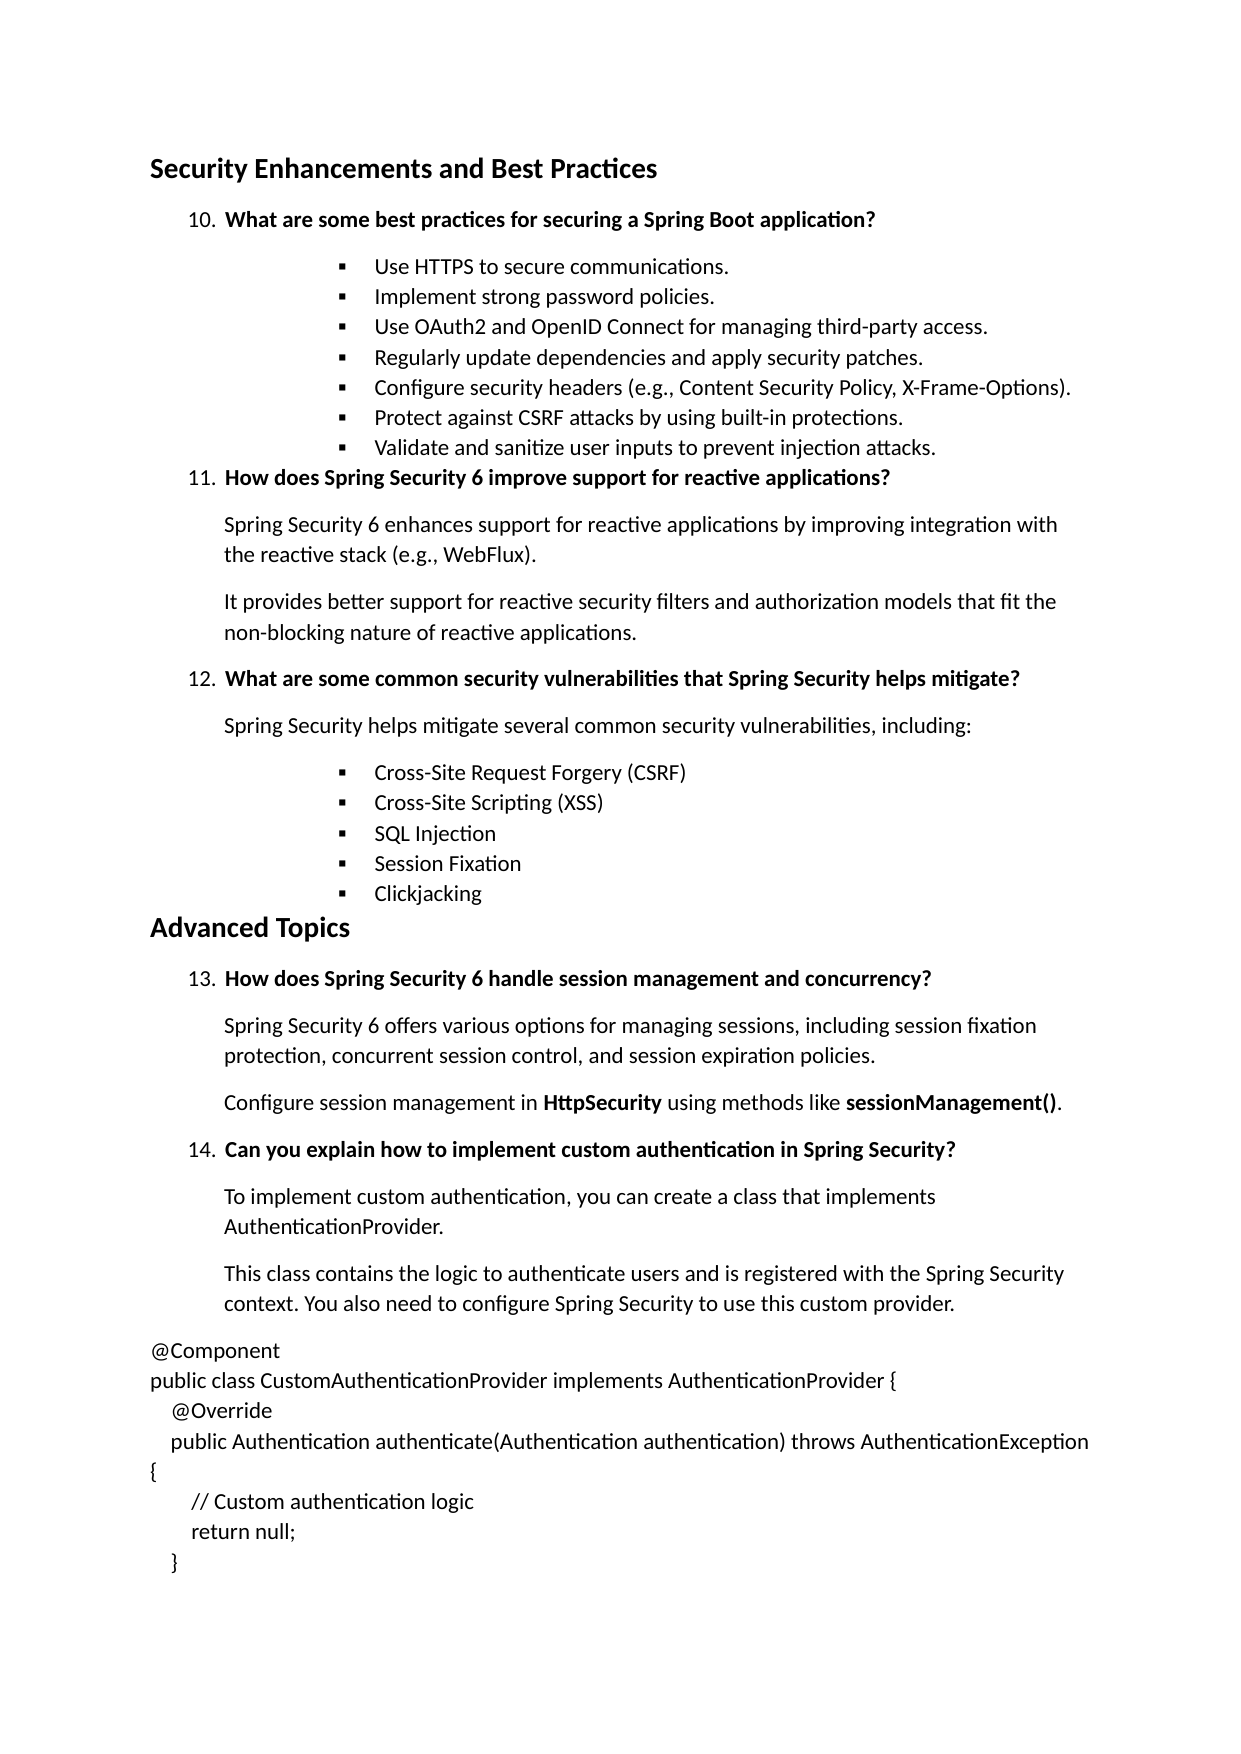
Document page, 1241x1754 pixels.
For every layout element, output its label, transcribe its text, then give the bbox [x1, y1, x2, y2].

text Configure session management in HttpSecurity using methods like sessionManagement(). [224, 1088, 1090, 1116]
text public Authentication authenticate(Authentication authentication) throws AuthenticationException { [150, 1427, 1090, 1485]
list Cross-Site Request Forgery (CSRF) [337, 758, 1090, 786]
list Validate and sanitize user inputs to prevent injection attacks. [337, 433, 1090, 461]
list Clickjacking [337, 879, 1090, 907]
list Protect against CSRF attacks by using built-in protections. [337, 403, 1090, 431]
text return null; [150, 1517, 1090, 1546]
list How does Spring Security 6 improve support for reactive applications? [187, 463, 1090, 491]
list What are some best practices for securing a Spring Boot application? [187, 205, 1090, 233]
list Use OAuth2 and OpenID Connect for managing third-party access. [337, 312, 1090, 340]
text Spring Security helps mitigate several common security vulnerabilities, including: [224, 711, 1090, 739]
list Can you explain how to implement custom authentication in Spring Security? [187, 1135, 1090, 1163]
list Session Fixation [337, 849, 1090, 877]
text public class CustomAuthenticationProvider implements AuthenticationProvider { [150, 1366, 1090, 1394]
text This class contains the logic to authenticate users and is registered with the Spring Security context. You also need to configure Spring Security to use this custom provider. [224, 1259, 1090, 1317]
text // Custom authentication logic [150, 1487, 1090, 1515]
list Configure security headers (e.g., Content Security Policy, X-Frame-Options). [337, 373, 1090, 401]
list How does Spring Security 6 handle session management and concurrency? [187, 964, 1090, 992]
text Advanced Topics [150, 909, 1090, 945]
text Spring Security 6 enhances support for reactive applications by improving integration with the reactive stack (e.g., WebFlux). [224, 510, 1090, 568]
list Use HTTPS to secure communications. [337, 252, 1090, 280]
list Regularly update dependencies and apply security patches. [337, 343, 1090, 371]
text @Override [150, 1397, 1090, 1425]
text @Component [150, 1336, 1090, 1364]
text It provides better support for reactive security filters and authorization models that fit the non-blocking nature of reactive applications. [224, 587, 1090, 646]
text To implement custom authentication, you can create a class that implements AuthenticationProvider. [224, 1182, 1090, 1240]
text } [150, 1548, 1090, 1576]
list What are some common security vulnerabilities that Spring Security helps mitigate? [187, 664, 1090, 692]
list SQL Injection [337, 819, 1090, 847]
text Spring Security 6 offers various options for managing sessions, including session fixation protection, concurrent session control, and session expiration policies. [224, 1011, 1090, 1069]
list Implement strong password policies. [337, 282, 1090, 310]
list Cross-Site Scripting (XSS) [337, 788, 1090, 816]
text Security Enhancements and Best Practices [150, 150, 1090, 186]
